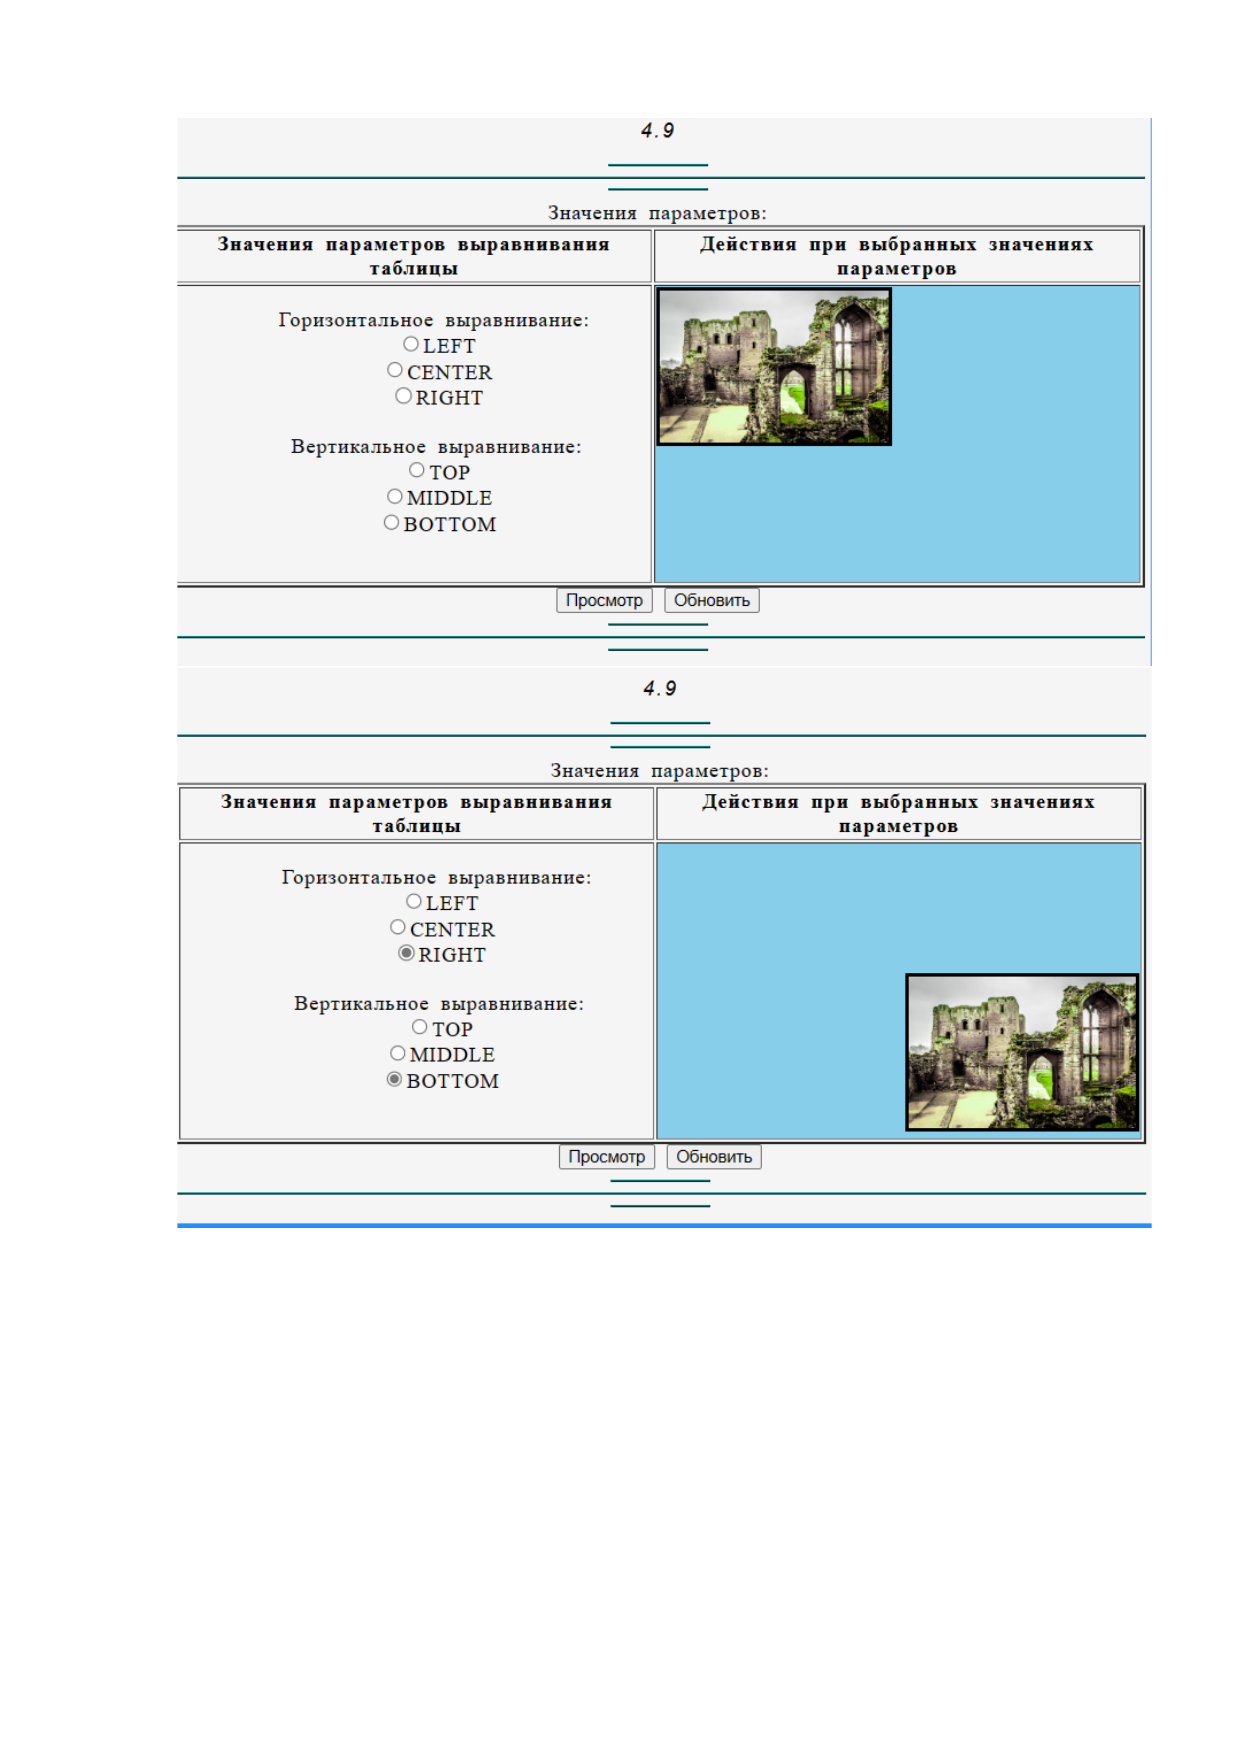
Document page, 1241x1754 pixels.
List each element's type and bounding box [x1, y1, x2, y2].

picture [177, 118, 1152, 666]
picture [177, 668, 1152, 1228]
